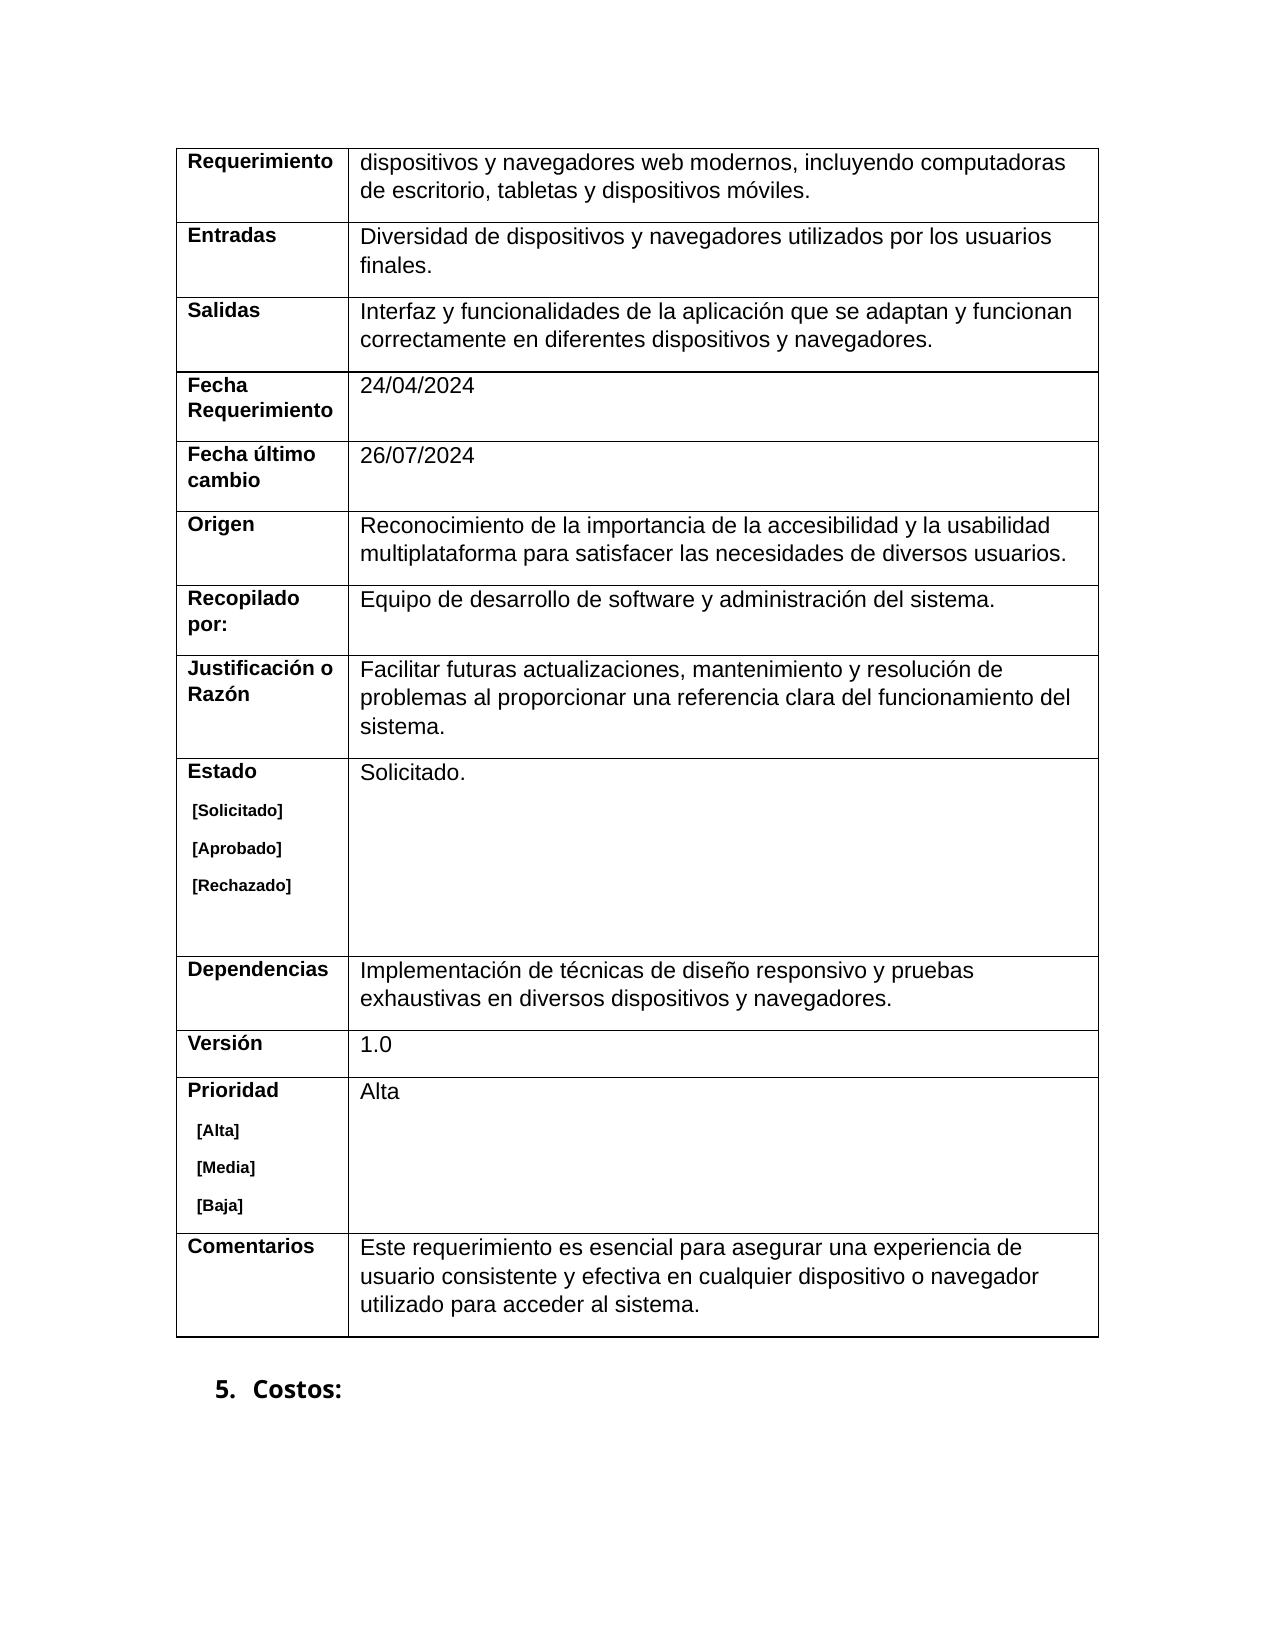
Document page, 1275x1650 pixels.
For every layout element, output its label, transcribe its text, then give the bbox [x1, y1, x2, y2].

table_cell Recopilado por: [177, 586, 348, 655]
table_cell Solicitado. [349, 759, 1098, 956]
table_cell Entradas [177, 223, 348, 297]
table_cell 1.0 [349, 1031, 1098, 1077]
table_cell Salidas [177, 298, 348, 371]
table_cell Implementación de técnicas de diseño responsivo y pruebas exhaustivas en diversos dispositivos y navegadores. [349, 957, 1098, 1030]
table_cell Estado [Solicitado] [Aprobado] [Rechazado] [177, 759, 348, 956]
table_cell Prioridad [Alta] [Media] [Baja] [177, 1078, 348, 1233]
table_cell Interfaz y funcionalidades de la aplicación que se adaptan y funcionan correctamente en diferentes dispositivos y navegadores. [349, 298, 1098, 371]
table_cell 24/04/2024 [349, 373, 1098, 441]
list Costos: [215, 1371, 1098, 1406]
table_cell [177, 149, 348, 222]
table_cell Justificación o Razón [177, 656, 348, 758]
table_cell Origen [177, 512, 348, 585]
table_cell Diversidad de dispositivos y navegadores utilizados por los usuarios finales. [349, 223, 1098, 297]
table_cell Alta [349, 1078, 1098, 1233]
table_cell Equipo de desarrollo de software y administración del sistema. [349, 586, 1098, 655]
table_cell Dependencias [177, 957, 348, 1030]
table_cell Comentarios [177, 1234, 348, 1336]
table_cell Este requerimiento es esencial para asegurar una experiencia de usuario consistente y efectiva en cualquier dispositivo o navegador utilizado para acceder al sistema. [349, 1234, 1098, 1336]
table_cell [349, 149, 1098, 222]
table_cell Fecha último cambio [177, 442, 348, 511]
table_cell Versión [177, 1031, 348, 1077]
table_cell Facilitar futuras actualizaciones, mantenimiento y resolución de problemas al proporcionar una referencia clara del funcionamiento del sistema. [349, 656, 1098, 758]
table_cell 26/07/2024 [349, 442, 1098, 511]
table_cell Reconocimiento de la importancia de la accesibilidad y la usabilidad multiplataforma para satisfacer las necesidades de diversos usuarios. [349, 512, 1098, 585]
table_cell Fecha Requerimiento [177, 373, 348, 441]
